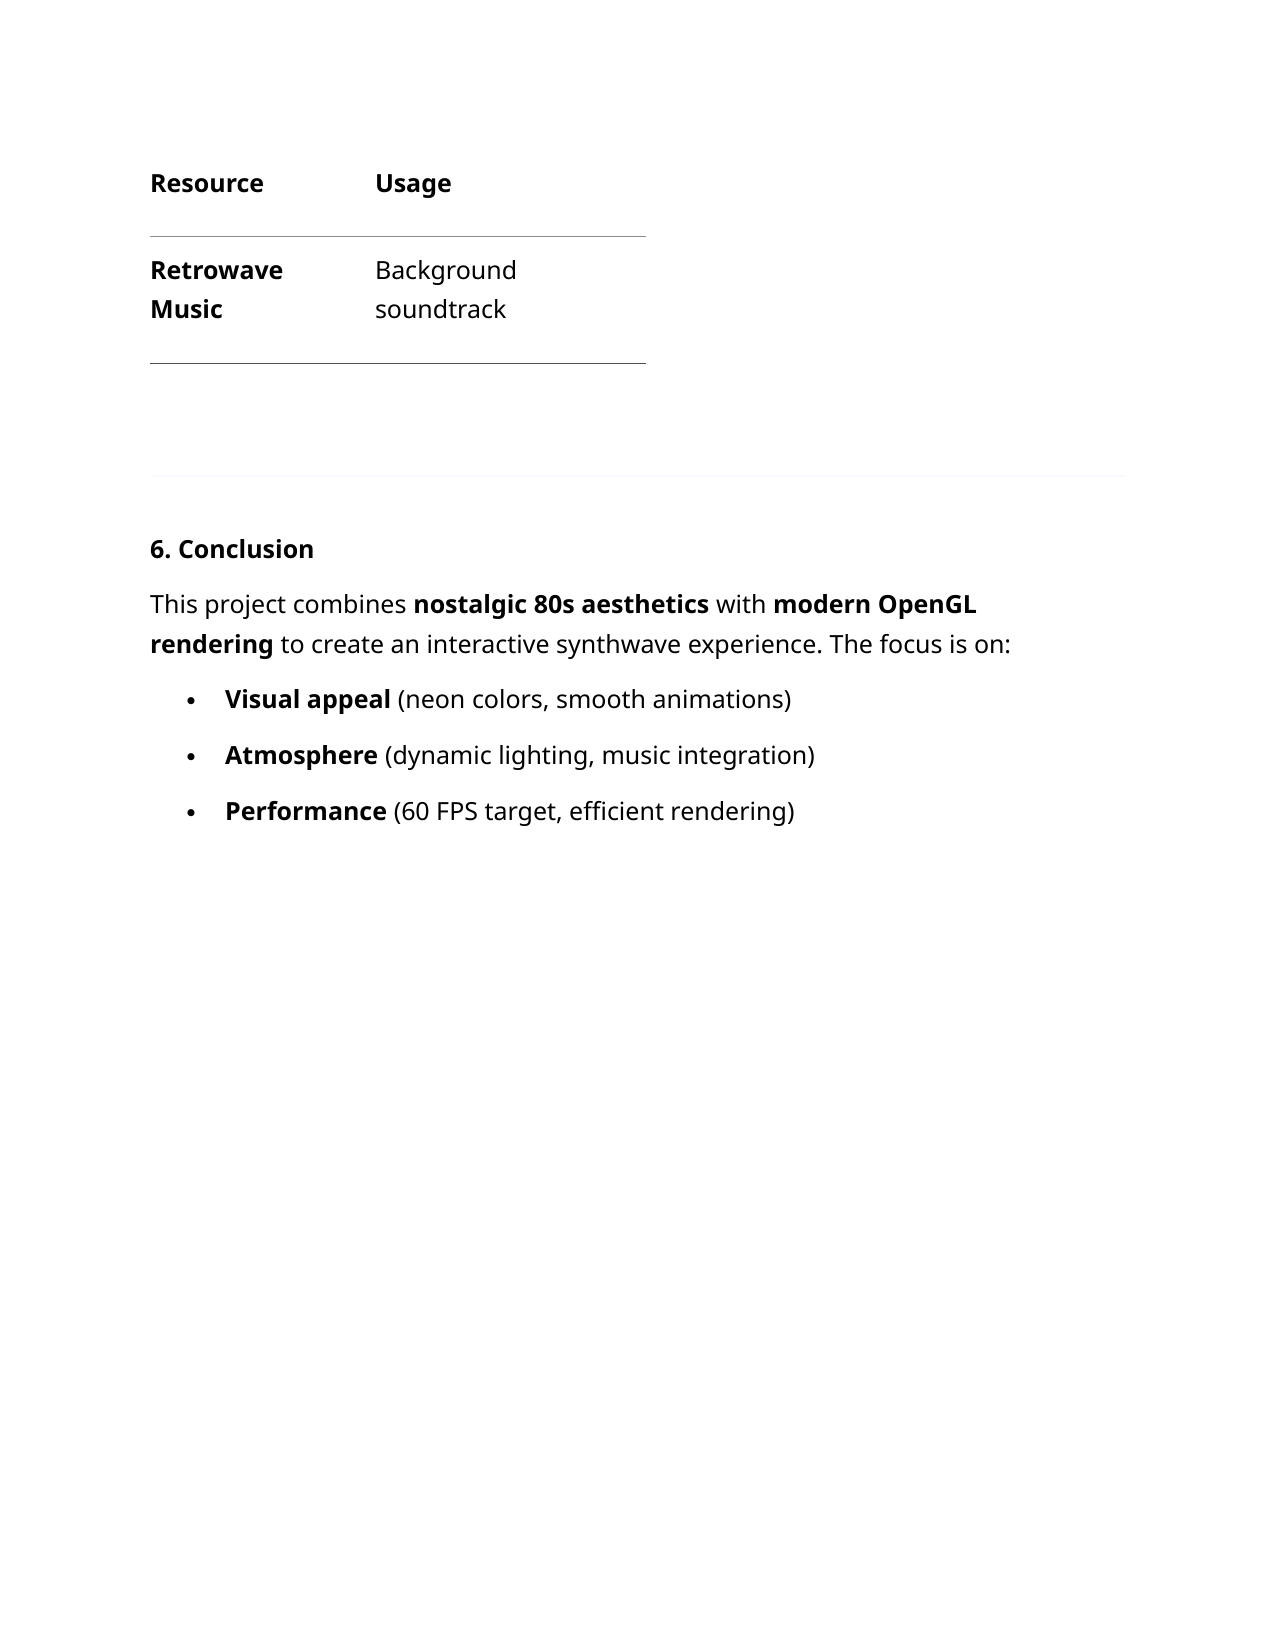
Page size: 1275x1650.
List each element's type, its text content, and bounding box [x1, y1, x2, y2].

table_header Resource [150, 150, 359, 236]
text 6. Conclusion [150, 531, 1125, 565]
table_cell Retrowave Music [150, 237, 359, 363]
text This project combines nostalgic 80s aesthetics with modern OpenGL rendering to create an interactive synthwave experience. The focus is on: [150, 587, 1125, 660]
list Atmosphere (dynamic lighting, music integration) [187, 738, 1125, 772]
list Visual appeal (neon colors, smooth animations) [187, 682, 1125, 716]
table_cell Background soundtrack [359, 237, 646, 363]
table_header Usage [359, 150, 646, 236]
list Performance (60 FPS target, efficient rendering) [187, 794, 1125, 828]
